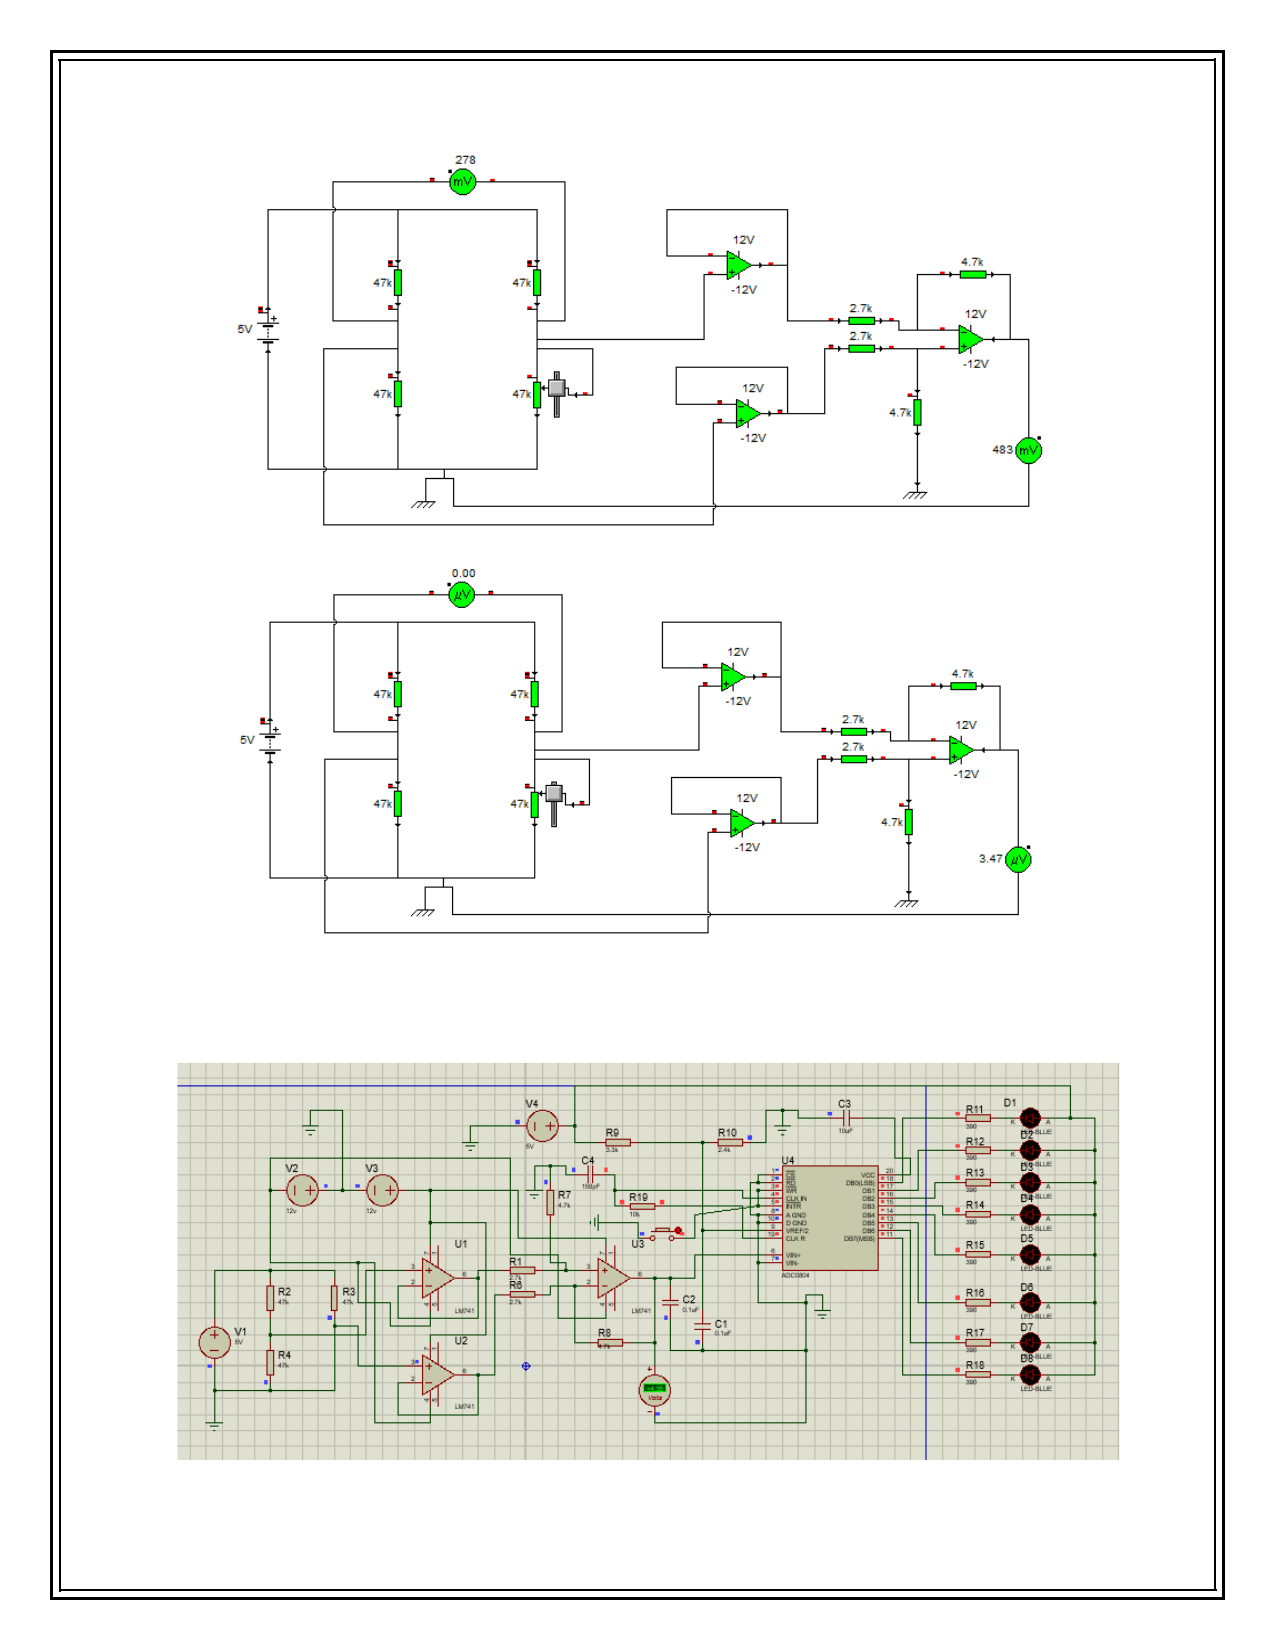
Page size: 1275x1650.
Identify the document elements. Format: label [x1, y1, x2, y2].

picture [177, 1063, 1120, 1460]
picture [215, 147, 1060, 540]
picture [229, 558, 1046, 953]
